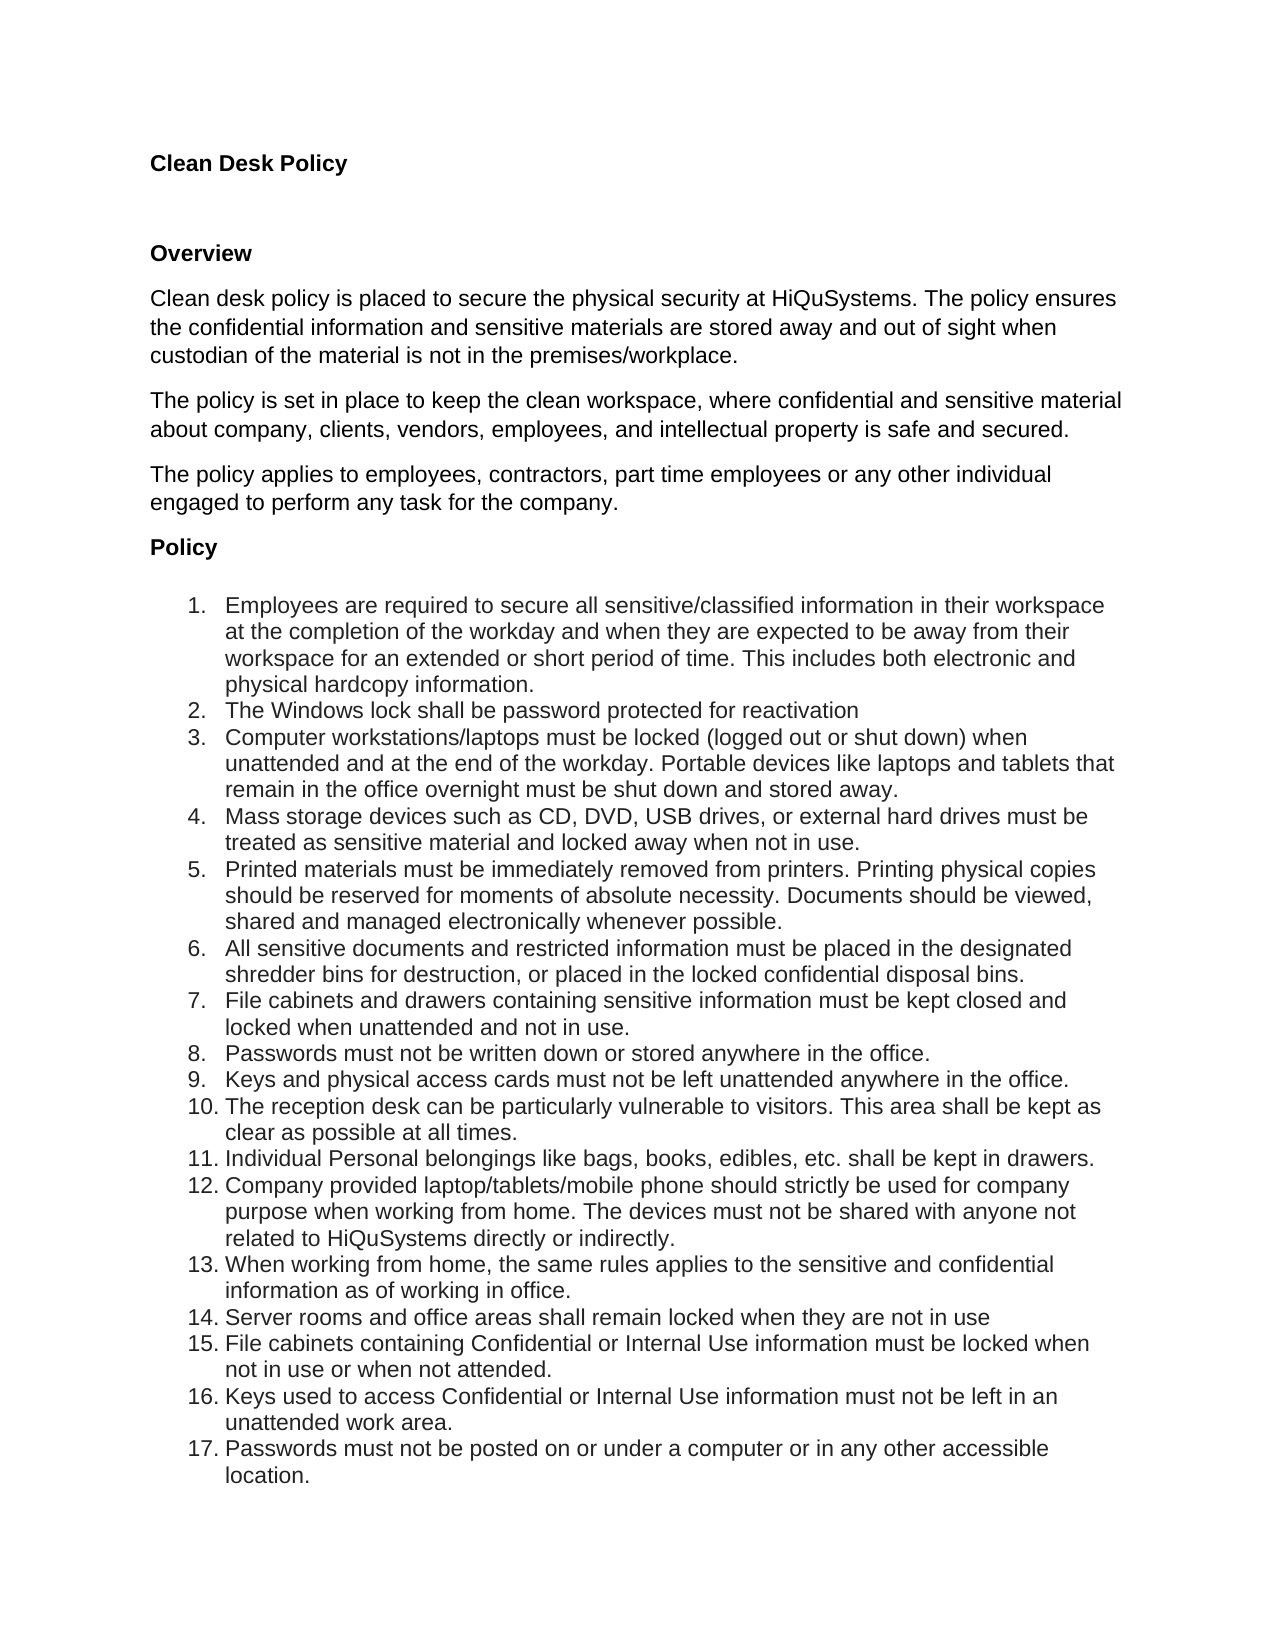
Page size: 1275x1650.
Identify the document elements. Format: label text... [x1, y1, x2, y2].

list All sensitive documents and restricted information must be placed in the designated shredder bins for destruction, or placed in the locked confidential disposal bins. [187, 934, 1125, 987]
list Computer workstations/laptops must be locked (logged out or shut down) when unattended and at the end of the workday. Portable devices like laptops and tablets that remain in the office overnight must be shut down and stored away. [187, 724, 1125, 803]
list Passwords must not be posted on or under a computer or in any other accessible location. [187, 1435, 1125, 1488]
list Individual Personal belongings like bags, books, edibles, etc. shall be kept in drawers. [187, 1145, 1125, 1172]
text Clean Desk Policy [150, 150, 1125, 176]
list The Windows lock shall be password protected for reactivation [187, 697, 1125, 724]
list Company provided laptop/tablets/mobile phone should strictly be used for company purpose when working from home. The devices must not be shared with anyone not related to HiQuSystems directly or indirectly. [187, 1172, 1125, 1251]
list The reception desk can be particularly vulnerable to visitors. This area shall be kept as clear as possible at all times. [187, 1093, 1125, 1145]
list File cabinets containing Confidential or Internal Use information must be locked when not in use or when not attended. [187, 1330, 1125, 1383]
list Keys and physical access cards must not be left unattended anywhere in the office. [187, 1066, 1125, 1093]
list Keys used to access Confidential or Internal Use information must not be left in an unattended work area. [187, 1383, 1125, 1435]
list Passwords must not be written down or stored anywhere in the office. [187, 1040, 1125, 1066]
text Policy [150, 534, 1125, 561]
text Overview [150, 240, 1125, 267]
list Employees are required to secure all sensitive/classified information in their workspace at the completion of the workday and when they are expected to be away from their workspace for an extended or short period of time. This includes both electronic and physical hardcopy information. [187, 592, 1125, 697]
list Mass storage devices such as CD, DVD, USB drives, or external hard drives must be treated as sensitive material and locked away when not in use. [187, 803, 1125, 856]
list Server rooms and office areas shall remain locked when they are not in use [187, 1303, 1125, 1330]
text The policy applies to employees, contractors, part time employees or any other individual engaged to perform any task for the company. [150, 461, 1125, 516]
list Printed materials must be immediately removed from printers. Printing physical copies should be reserved for moments of absolute necessity. Documents should be viewed, shared and managed electronically whenever possible. [187, 856, 1125, 934]
list When working from home, the same rules applies to the sensitive and confidential information as of working in office. [187, 1251, 1125, 1303]
text The policy is set in place to keep the clean workspace, where confidential and sensitive material about company, clients, vendors, employees, and intellectual property is safe and secured. [150, 387, 1125, 442]
list File cabinets and drawers containing sensitive information must be kept closed and locked when unattended and not in use. [187, 987, 1125, 1040]
text Clean desk policy is placed to secure the physical security at HiQuSystems. The policy ensures the confidential information and sensitive materials are stored away and out of sight when custodian of the material is not in the premises/workplace. [150, 285, 1125, 368]
